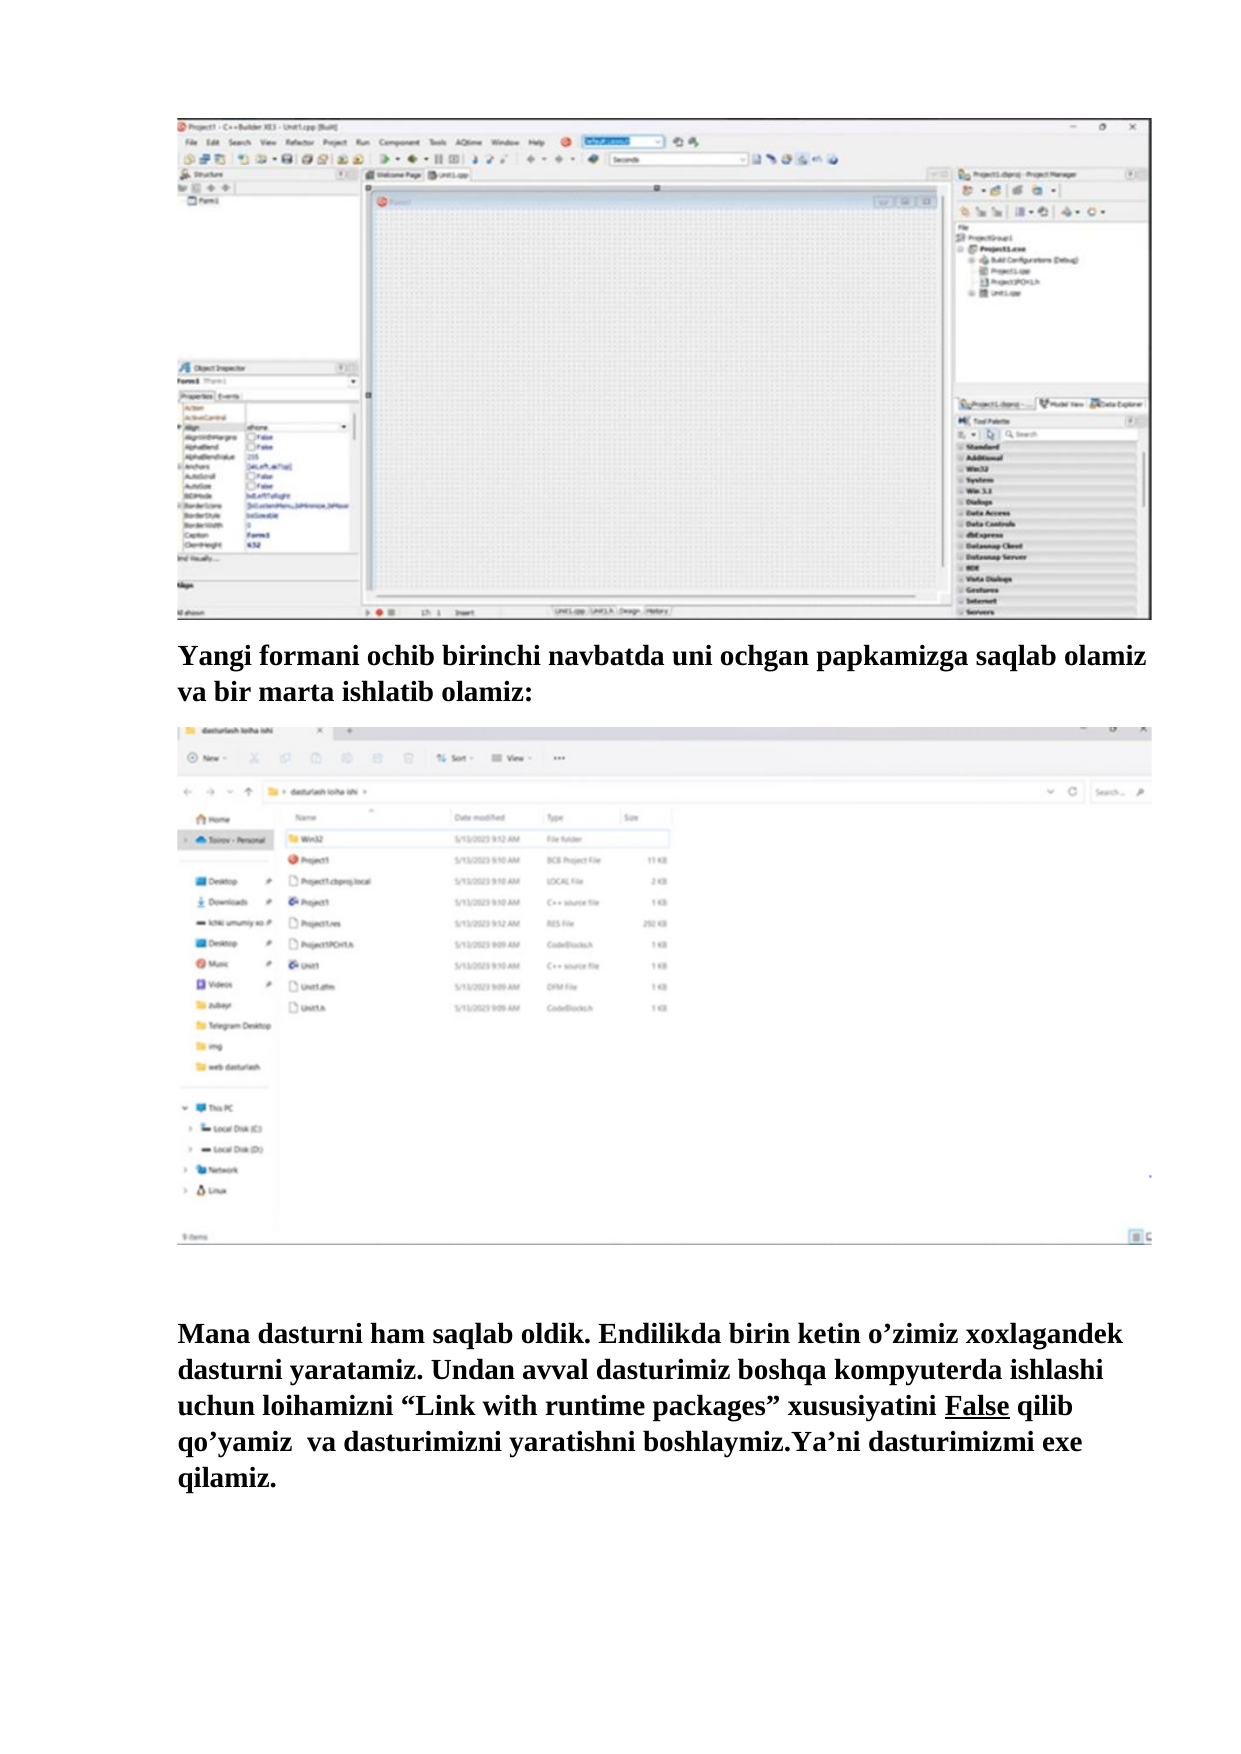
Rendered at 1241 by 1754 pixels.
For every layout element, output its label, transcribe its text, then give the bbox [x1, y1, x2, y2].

picture [177, 727, 1152, 1245]
picture [177, 118, 1152, 620]
text Mana dasturni ham saqlab oldik. Endilikda birin ketin o’zimiz xoxlagandek dasturni yaratamiz. Undan avval dasturimiz boshqa kompyuterda ishlashi uchun loihamizni “Link with runtime packages” xususiyatini False qilib qo’yamiz va dasturimizni yaratishni boshlaymiz.Ya’ni dasturimizmi exe qilamiz. [177, 1316, 1152, 1494]
text Yangi formani ochib birinchi navbatda uni ochgan papkamizga saqlab olamiz va bir marta ishlatib olamiz: [177, 638, 1152, 708]
